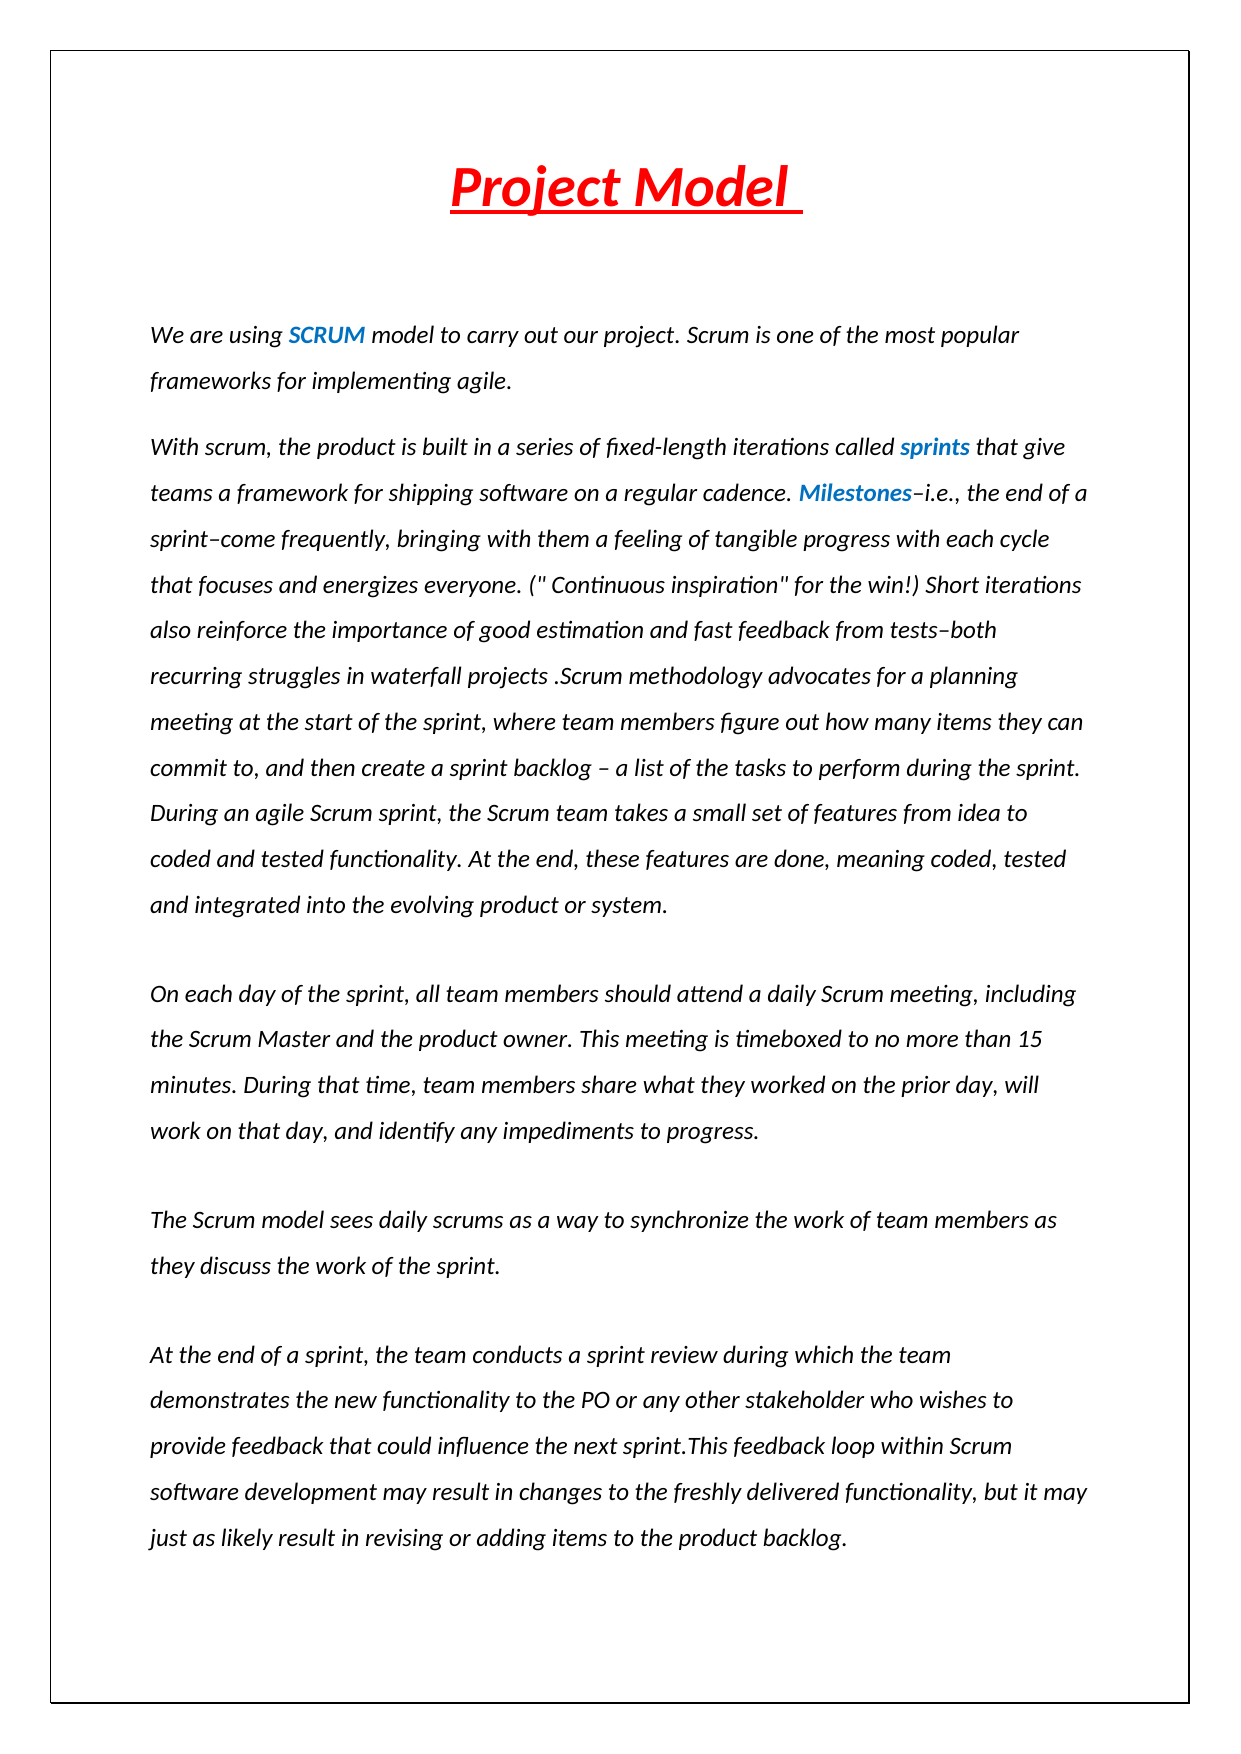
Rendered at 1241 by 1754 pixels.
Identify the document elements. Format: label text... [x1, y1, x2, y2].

text On each day of the sprint, all team members should attend a daily Scrum meeting, including the Scrum Master and the product owner. This meeting is timeboxed to no more than 15 minutes. During that time, team members share what they worked on the prior day, will work on that day, and identify any impediments to progress. [150, 978, 1089, 1146]
text With scrum, the product is built in a series of fixed-length iterations called sprints that give teams a framework for shipping software on a regular cadence. Milestones–i.e., the end of a sprint–come frequently, bringing with them a feeling of tangible progress with each cycle that focuses and energizes everyone. (" Continuous inspiration" for the win!) Short iterations also reinforce the importance of good estimation and fast feedback from tests–both recurring struggles in waterfall projects .Scrum methodology advocates for a planning meeting at the start of the sprint, where team members figure out how many items they can commit to, and then create a sprint backlog – a list of the tasks to perform during the sprint. [150, 432, 1089, 782]
text Project Model [150, 150, 1089, 221]
text During an agile Scrum sprint, the Scrum team takes a small set of features from idea to coded and tested functionality. At the end, these features are done, meaning coded, tested and integrated into the evolving product or system. [150, 797, 1089, 919]
text At the end of a sprint, the team conducts a sprint review during which the team demonstrates the new functionality to the PO or any other stakeholder who wishes to provide feedback that could influence the next sprint.This feedback loop within Scrum software development may result in changes to the freshly delivered functionality, but it may just as likely result in revising or adding items to the product backlog. [150, 1339, 1089, 1552]
text We are using SCRUM model to carry out our project. Scrum is one of the most popular frameworks for implementing agile. [150, 319, 1089, 396]
text The Scrum model sees daily scrums as a way to synchronize the work of team members as they discuss the work of the sprint. [150, 1204, 1089, 1280]
